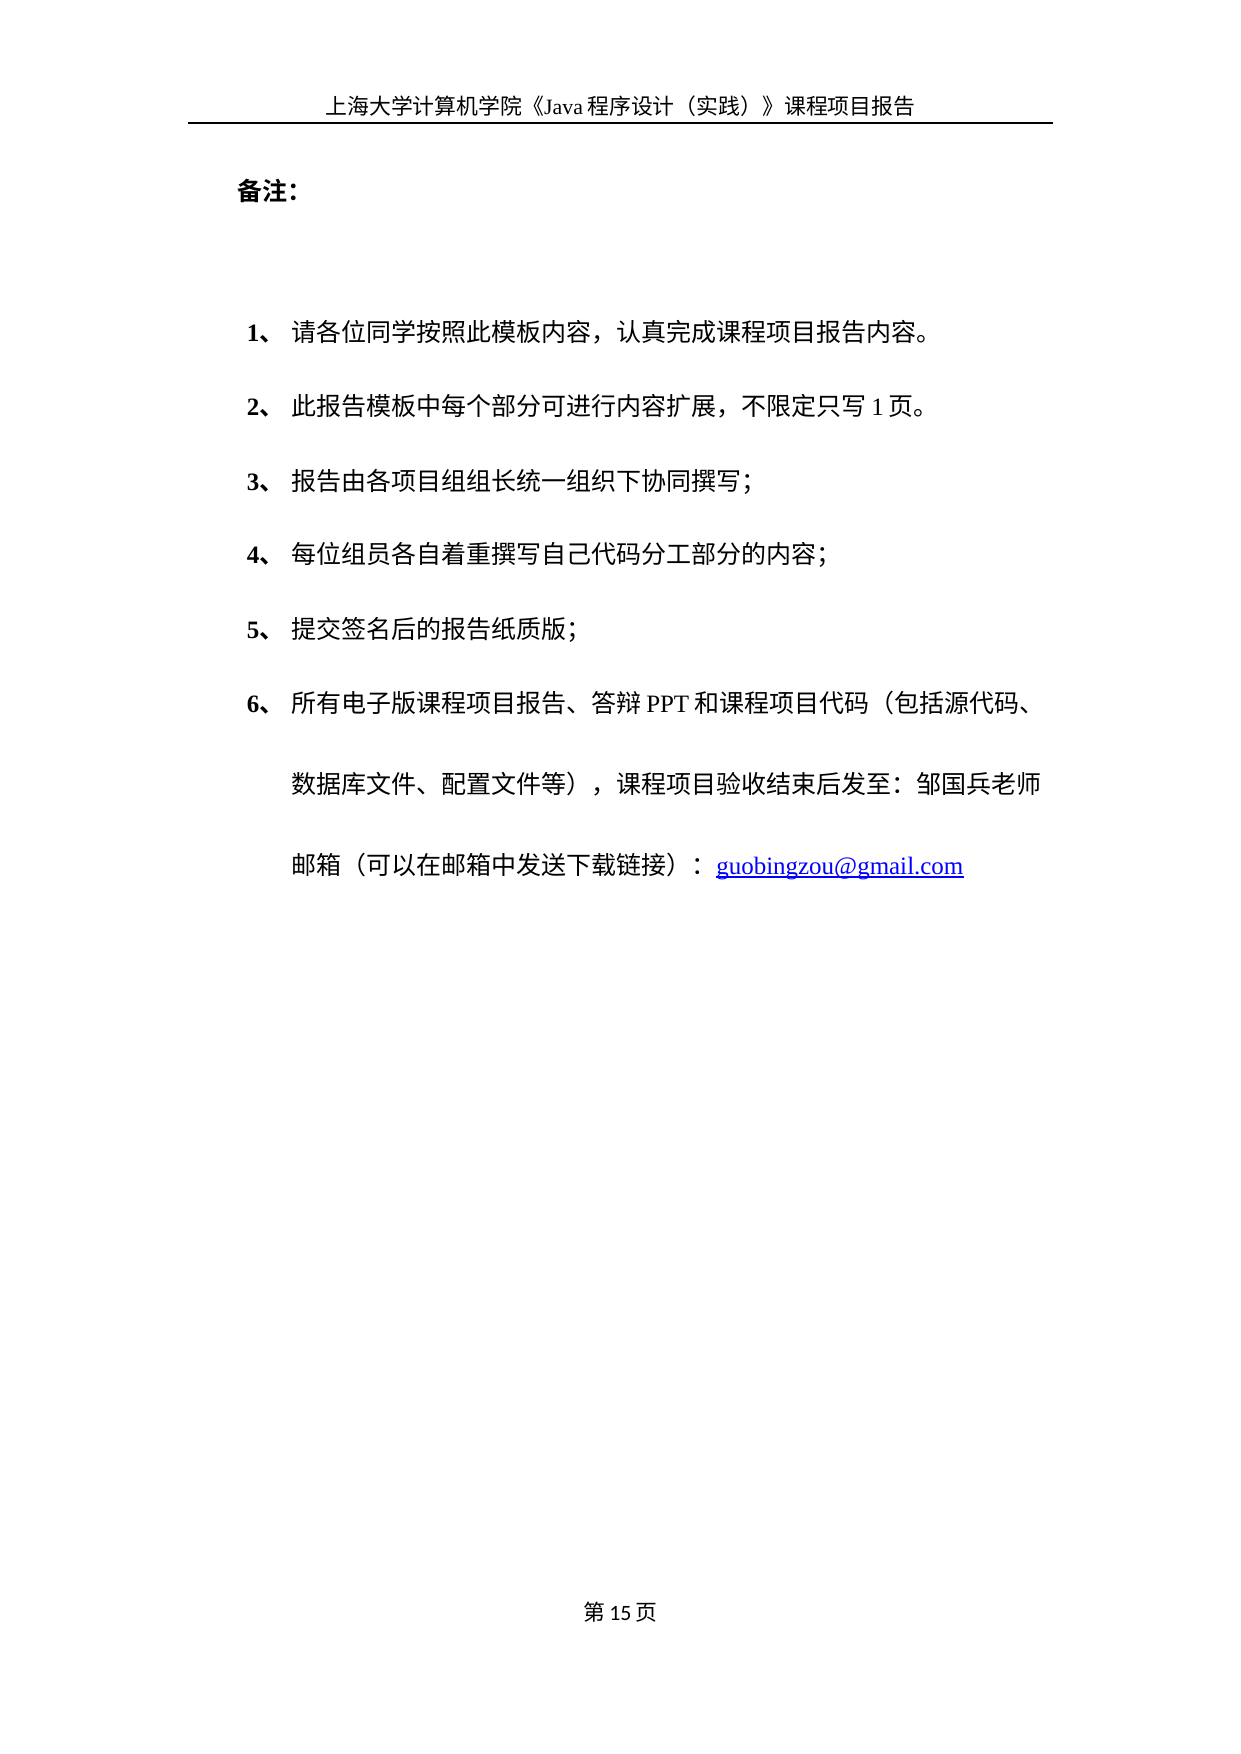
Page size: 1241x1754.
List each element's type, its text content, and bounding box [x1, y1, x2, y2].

list 提交签名后的报告纸质版； [247, 595, 1053, 660]
list 每位组员各自着重撰写自己代码分工部分的内容； [247, 521, 1053, 586]
list 所有电子版课程项目报告、答辩PPT和课程项目代码（包括源代码、数据库文件、配置文件等），课程项目验收结束后发至：邹国兵老师邮箱（可以在邮箱中发送下载链接）：guobingzou@gmail.com [247, 669, 1053, 896]
list 请各位同学按照此模板内容，认真完成课程项目报告内容。 [247, 298, 1053, 363]
list 报告由各项目组组长统一组织下协同撰写； [247, 447, 1053, 512]
list 此报告模板中每个部分可进行内容扩展，不限定只写1页。 [247, 372, 1053, 437]
subtitle 备注： [187, 157, 1053, 222]
